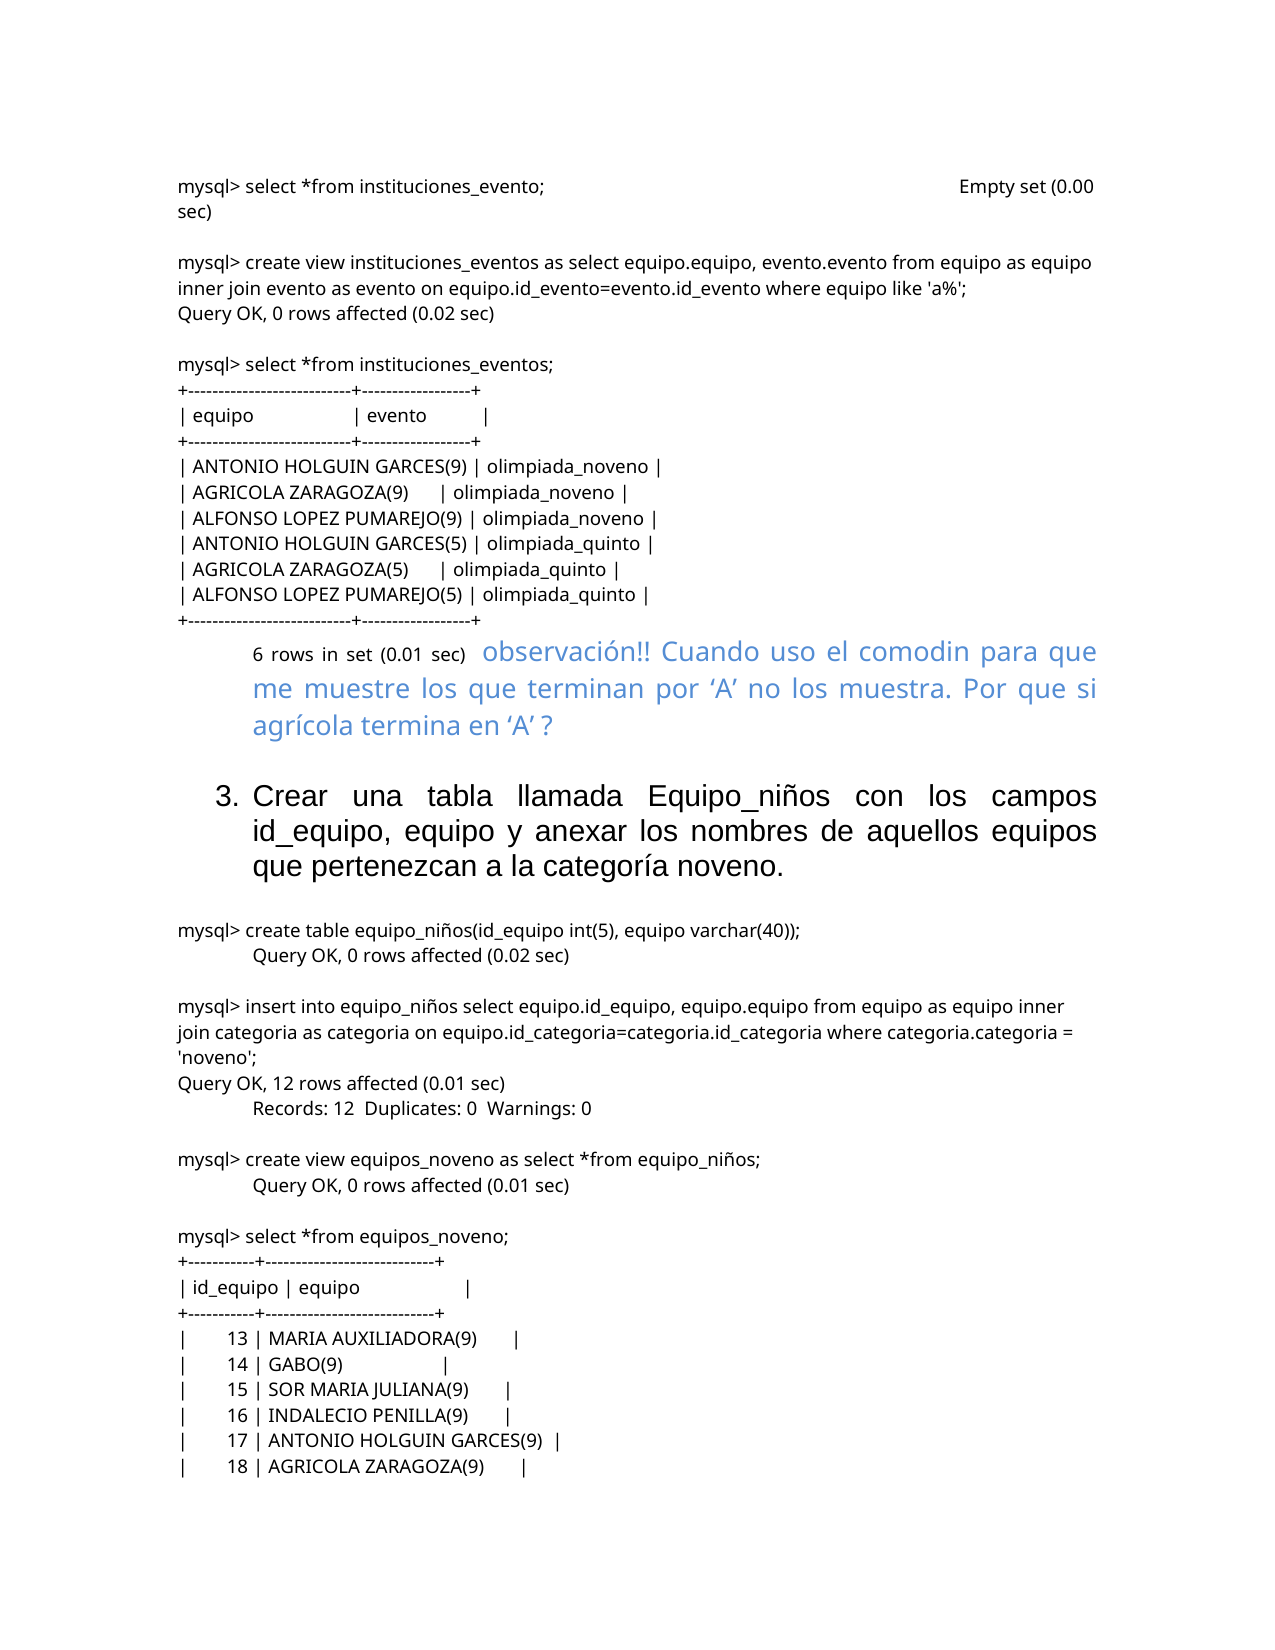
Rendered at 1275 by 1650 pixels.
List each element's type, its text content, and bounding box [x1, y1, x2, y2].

text mysql> select *from equipos_noveno; [177, 1223, 1098, 1249]
text Query OK, 0 rows affected (0.01 sec) [252, 1172, 1098, 1198]
text | 16 | INDALECIO PENILLA(9) | [177, 1402, 1098, 1427]
text | 18 | AGRICOLA ZARAGOZA(9) | [177, 1453, 1098, 1478]
text mysql> select *from instituciones_evento; Empty set (0.00 sec) [177, 173, 1098, 224]
text Query OK, 0 rows affected (0.02 sec) [252, 943, 1098, 968]
text | 17 | ANTONIO HOLGUIN GARCES(9) | [177, 1427, 1098, 1453]
text Records: 12 Duplicates: 0 Warnings: 0 [252, 1096, 1098, 1121]
text mysql> create view equipos_noveno as select *from equipo_niños; [177, 1147, 1098, 1172]
text mysql> create table equipo_niños(id_equipo int(5), equipo varchar(40)); [177, 917, 1098, 943]
text mysql> select *from instituciones_eventos; +---------------------------+------------------+ [177, 352, 1098, 403]
text 6 rows in set (0.01 sec) observación!! Cuando uso el comodin para que me muestre los que terminan por ‘A’ no los muestra. Por que si agrícola termina en ‘A’ ? [252, 632, 1098, 743]
text | equipo | evento | [177, 403, 1098, 428]
text | ALFONSO LOPEZ PUMAREJO(9) | olimpiada_noveno | [177, 505, 1098, 530]
text | ANTONIO HOLGUIN GARCES(9) | olimpiada_noveno | [177, 454, 1098, 479]
text | id_equipo | equipo | [177, 1274, 1098, 1300]
text Query OK, 12 rows affected (0.01 sec) [177, 1070, 1098, 1096]
text +---------------------------+------------------+ [177, 428, 1098, 454]
text | 15 | SOR MARIA JULIANA(9) | [177, 1376, 1098, 1402]
text | ALFONSO LOPEZ PUMAREJO(5) | olimpiada_quinto | [177, 581, 1098, 607]
list Crear una tabla llamada Equipo_niños con los campos id_equipo, equipo y anexar los nombres de aquellos equipos que pertenezcan a la categoría noveno. [215, 778, 1098, 882]
text mysql> create view instituciones_eventos as select equipo.equipo, evento.evento from equipo as equipo inner join evento as evento on equipo.id_evento=evento.id_evento where equipo like 'a%'; [177, 250, 1098, 301]
text Query OK, 0 rows affected (0.02 sec) [177, 301, 1098, 326]
text | ANTONIO HOLGUIN GARCES(5) | olimpiada_quinto | [177, 530, 1098, 556]
text | AGRICOLA ZARAGOZA(5) | olimpiada_quinto | [177, 556, 1098, 581]
text | 14 | GABO(9) | [177, 1351, 1098, 1376]
text | AGRICOLA ZARAGOZA(9) | olimpiada_noveno | [177, 479, 1098, 505]
text | 13 | MARIA AUXILIADORA(9) | [177, 1325, 1098, 1351]
text +-----------+----------------------------+ [177, 1249, 1098, 1274]
text +---------------------------+------------------+ [177, 607, 1098, 632]
text mysql> insert into equipo_niños select equipo.id_equipo, equipo.equipo from equipo as equipo inner join categoria as categoria on equipo.id_categoria=categoria.id_categoria where categoria.categoria = 'noveno'; [177, 994, 1098, 1070]
text +-----------+----------------------------+ [177, 1300, 1098, 1325]
